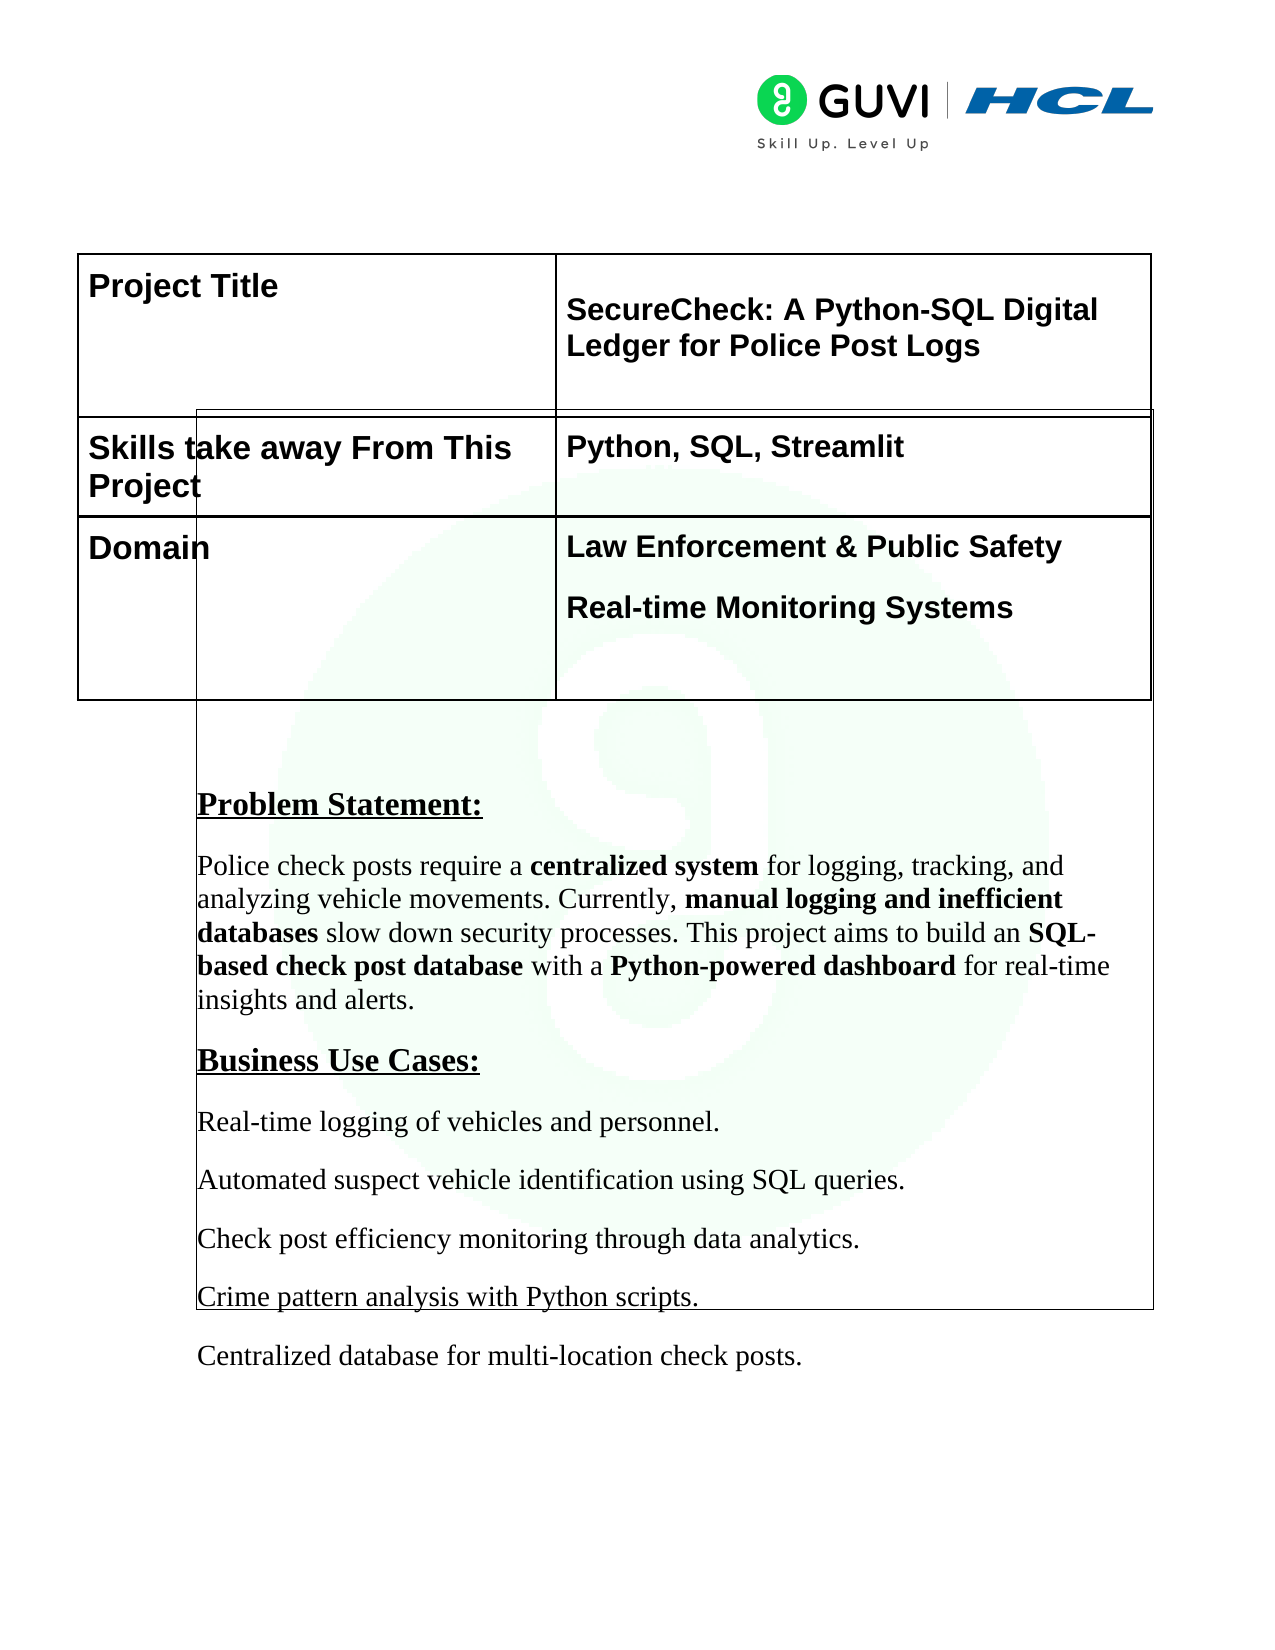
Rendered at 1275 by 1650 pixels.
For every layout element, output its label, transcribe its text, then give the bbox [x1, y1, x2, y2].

text Crime pattern analysis with Python scripts. [197, 1279, 1153, 1313]
table_cell Python, SQL, Streamlit [557, 418, 1150, 515]
picture [757, 75, 1154, 158]
table_cell Skills take away From This Project [79, 418, 555, 515]
text Business Use Cases: [197, 1040, 1153, 1079]
text Centralized database for multi-location check posts. [197, 1338, 1153, 1371]
table_header Project Title [79, 255, 555, 416]
table_cell Domain [79, 518, 555, 699]
text Problem Statement: [197, 784, 1153, 823]
text Real-time logging of vehicles and personnel. [197, 1104, 1153, 1137]
text Check post efficiency monitoring through data analytics. [197, 1221, 1153, 1254]
table_cell Law Enforcement & Public Safety Real-time Monitoring Systems [557, 518, 1150, 699]
text Automated suspect vehicle identification using SQL queries. [197, 1162, 1153, 1196]
text Police check posts require a centralized system for logging, tracking, and analyzing vehicle movements. Currently, manual logging and inefficient databases slow down security processes. This project aims to build an SQL-based check post database with a Python-powered dashboard for real-time insights and alerts. [197, 848, 1153, 1015]
table_header SecureCheck: A Python-SQL Digital Ledger for Police Post Logs [557, 255, 1150, 416]
